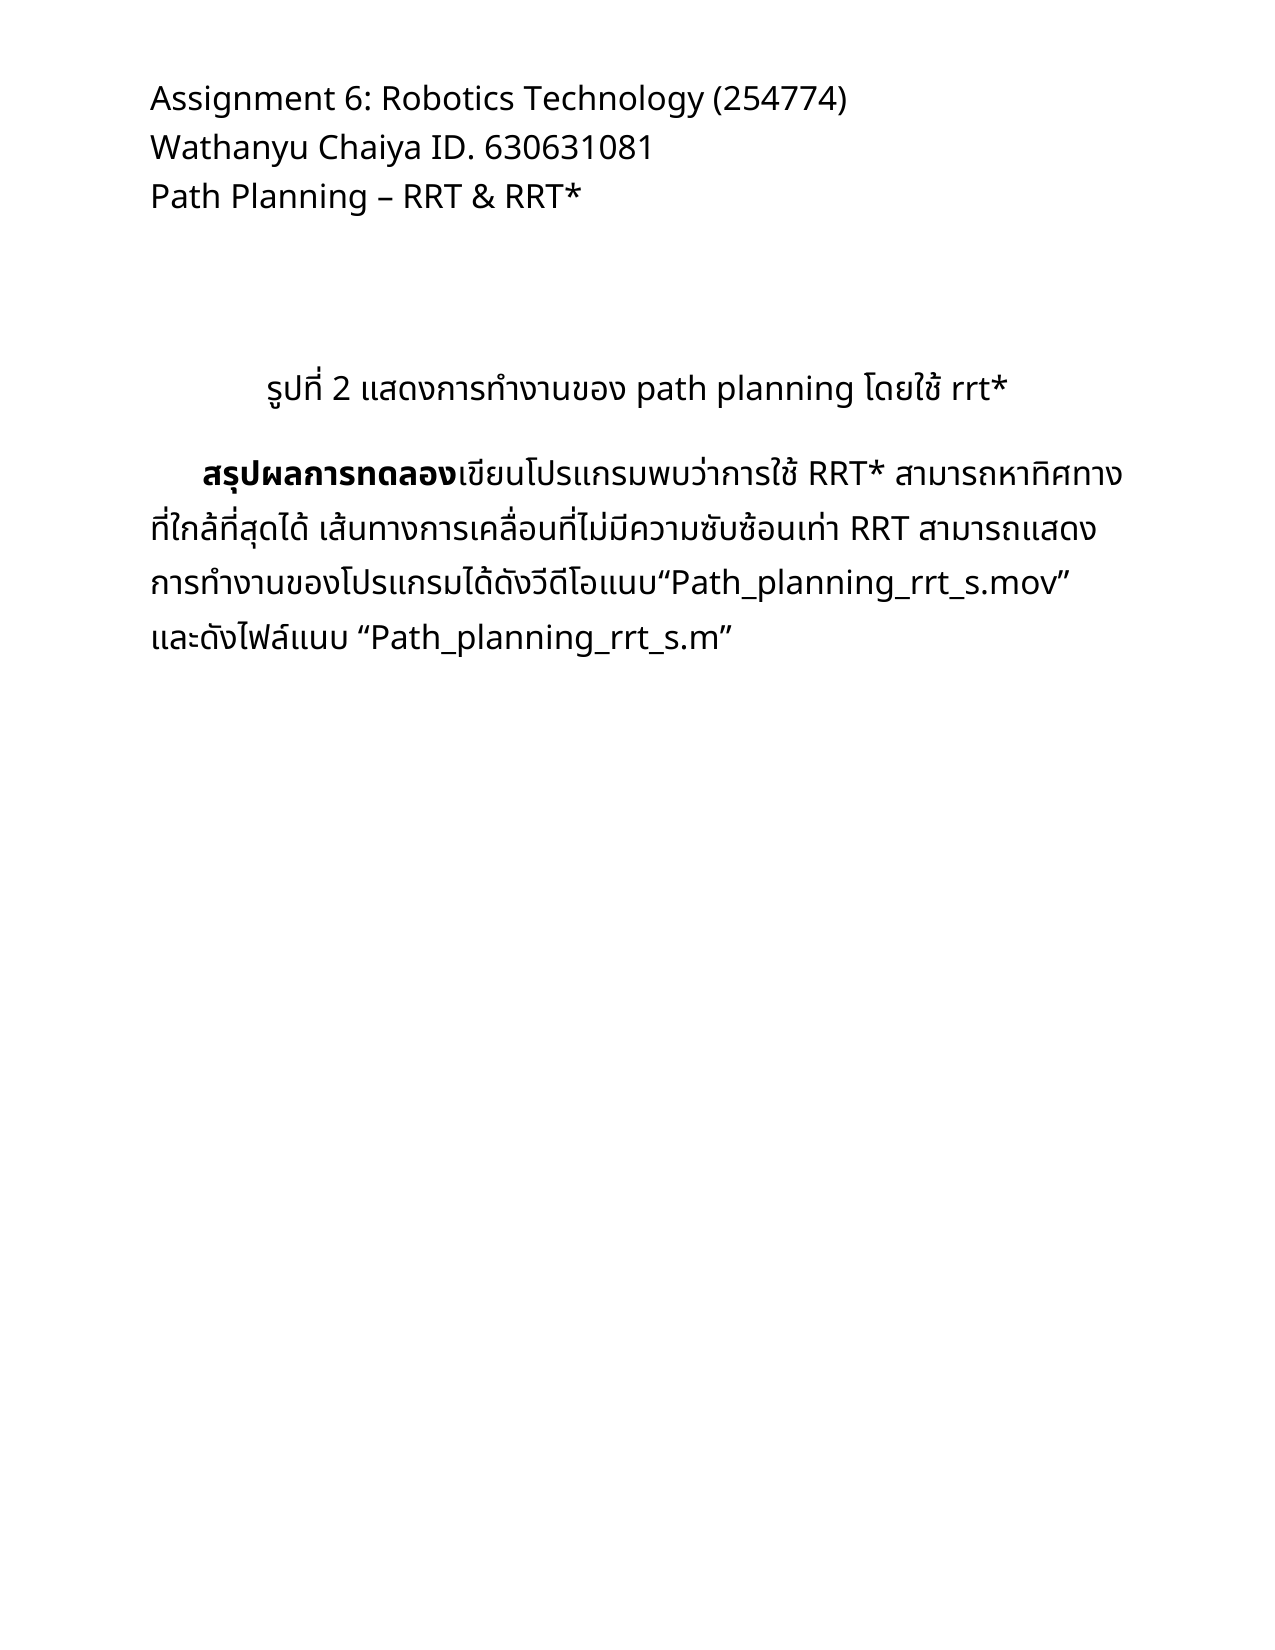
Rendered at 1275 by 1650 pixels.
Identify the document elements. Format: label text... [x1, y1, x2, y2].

text และดังไฟล์แนบ “Path_planning_rrt_s.m” [150, 614, 1125, 664]
text สรุปผลการทดลองเขียนโปรแกรมพบว่าการใช้ RRT* สามารถหาทิศทางที่ใกล้ที่สุดได้ เส้นทางการเคลื่อนที่ไม่มีความซับซ้อนเท่า RRT สามารถแสดงการทำงานของโปรแกรมได้ดังวีดีโอแนบ“Path_planning_rrt_s.mov” [150, 450, 1125, 610]
text รูปที่ 2 แสดงการทำงานของ path planning โดยใช้ rrt* [150, 365, 1125, 416]
